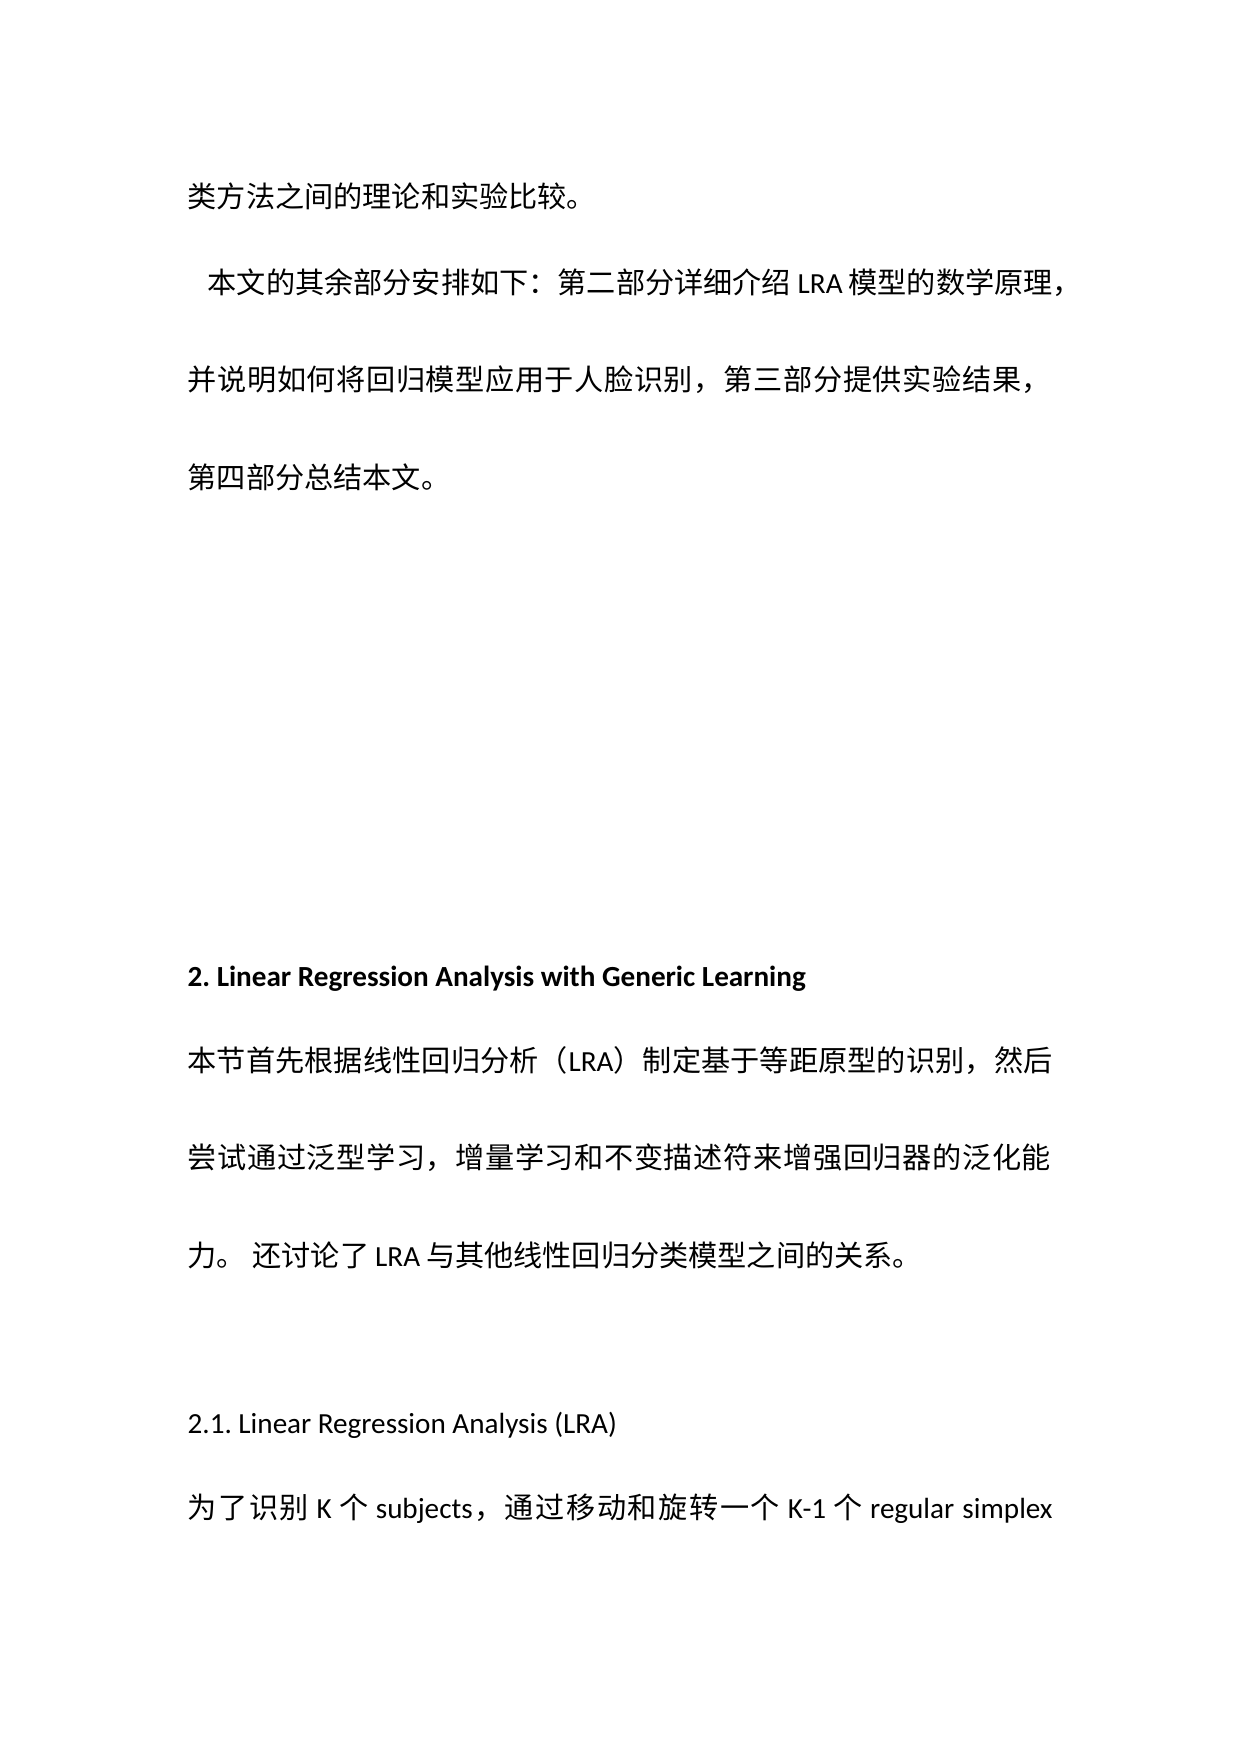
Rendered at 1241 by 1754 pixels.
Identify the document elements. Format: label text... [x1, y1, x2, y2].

text 本节首先根据线性回归分析（LRA）制定基于等距原型的识别，然后尝试通过泛型学习，增量学习和不变描述符来增强回归器的泛化能力。 还讨论了LRA与其他线性回归分类模型之间的关系。 [187, 1026, 1053, 1286]
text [187, 162, 1053, 227]
text 2. Linear Regression Analysis with Generic Learning [187, 943, 1053, 1008]
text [187, 1473, 1053, 1538]
text 本文的其余部分安排如下：第二部分详细介绍LRA模型的数学原理，并说明如何将回归模型应用于人脸识别，第三部分提供实验结果，第四部分总结本文。 [187, 248, 1053, 508]
text 2.1. Linear Regression Analysis (LRA) [187, 1390, 1053, 1455]
